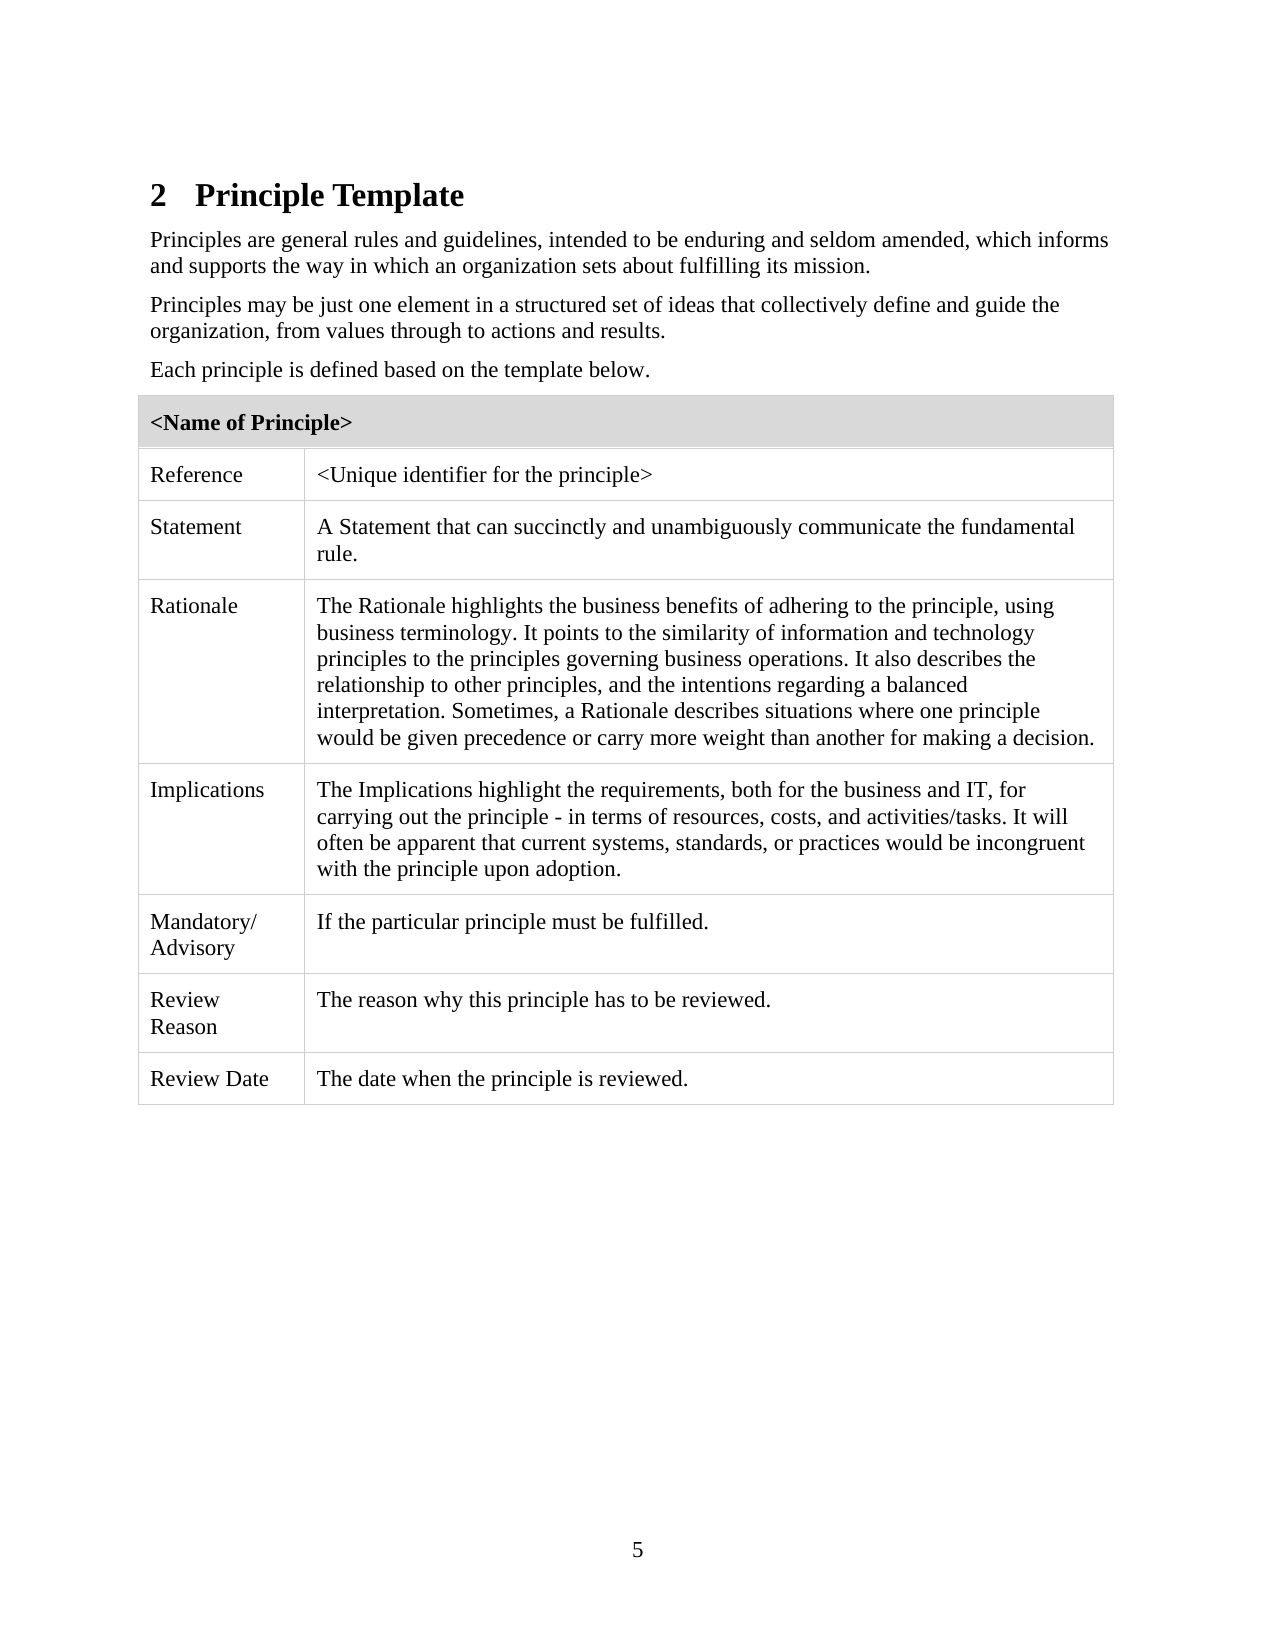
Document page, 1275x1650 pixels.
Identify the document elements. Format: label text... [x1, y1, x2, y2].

table_cell The Rationale highlights the business benefits of adhering to the principle, using business terminology. It points to the similarity of information and technology principles to the principles governing business operations. It also describes the relationship to other principles, and the intentions regarding a balanced interpretation. Sometimes, a Rationale describes situations where one principle would be given precedence or carry more weight than another for making a decision. [305, 580, 1113, 763]
text Each principle is defined based on the template below. [150, 356, 1125, 383]
table_cell The date when the principle is reviewed. [305, 1053, 1113, 1104]
table_cell The Implications highlight the requirements, both for the business and IT, for carrying out the principle - in terms of resources, costs, and activities/tasks. It will often be apparent that current systems, standards, or practices would be incongruent with the principle upon adoption. [305, 764, 1113, 894]
table_cell <Unique identifier for the principle> [305, 449, 1113, 500]
table_header <Name of Principle> [139, 396, 1113, 447]
subtitle Principle Template [150, 175, 1125, 213]
table_cell Review Date [139, 1053, 304, 1104]
table_cell Review Reason [139, 974, 304, 1052]
text Principles may be just one element in a structured set of ideas that collectively define and guide the organization, from values through to actions and results. [150, 291, 1125, 344]
table_cell Statement [139, 501, 304, 579]
table_cell Mandatory/ Advisory [139, 895, 304, 973]
table_cell Implications [139, 764, 304, 894]
table_cell A Statement that can succinctly and unambiguously communicate the fundamental rule. [305, 501, 1113, 579]
table_cell Rationale [139, 580, 304, 763]
table_cell If the particular principle must be fulfilled. [305, 895, 1113, 973]
table_cell The reason why this principle has to be reviewed. [305, 974, 1113, 1052]
text Principles are general rules and guidelines, intended to be enduring and seldom amended, which informs and supports the way in which an organization sets about fulfilling its mission. [150, 226, 1125, 278]
table_cell Reference [139, 449, 304, 500]
